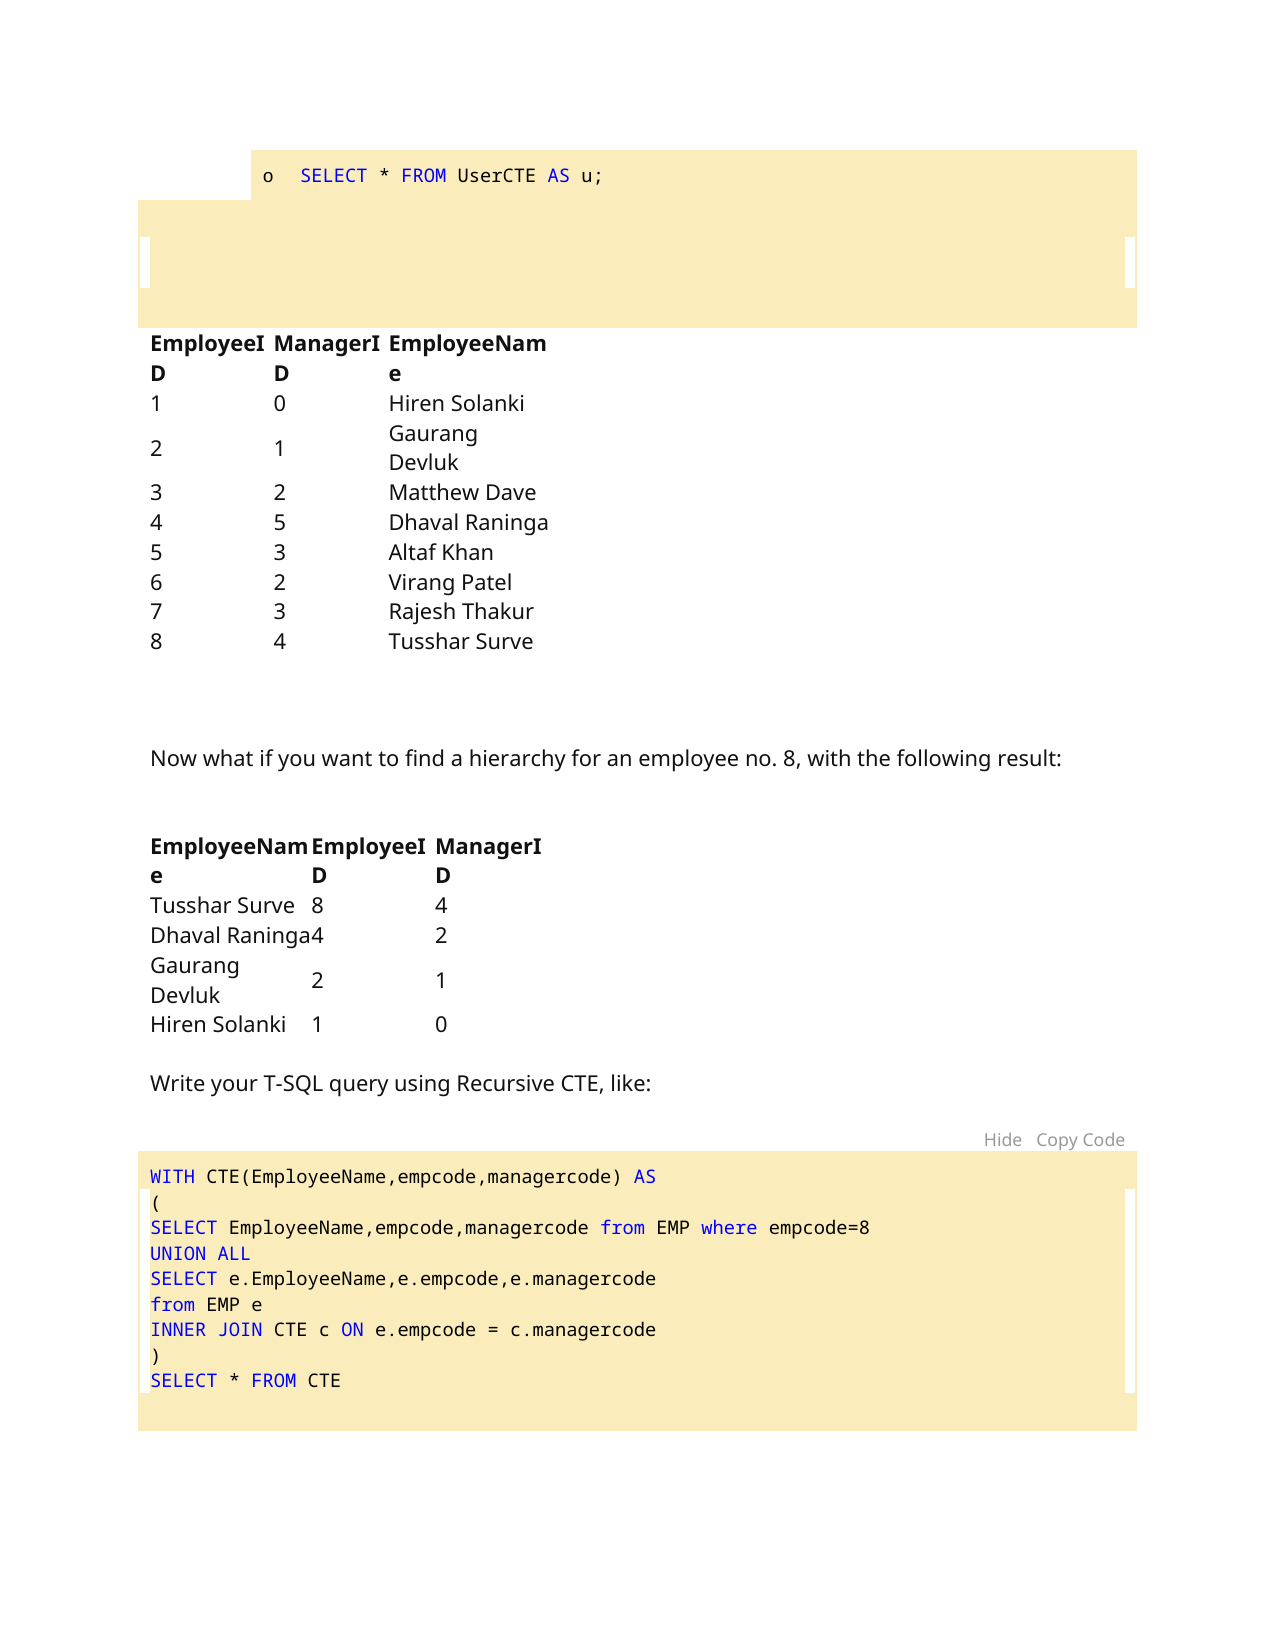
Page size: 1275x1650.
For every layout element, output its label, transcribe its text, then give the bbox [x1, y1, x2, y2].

table_cell 1 [273, 418, 388, 477]
table_cell Gaurang Devluk [388, 418, 549, 477]
table_cell 2 [150, 418, 273, 477]
text SELECT EmployeeName,empcode,managercode from EMP where empcode=8 [150, 1214, 1125, 1240]
table_cell 4 [435, 890, 549, 920]
text UNION ALL [150, 1240, 1125, 1266]
table_cell 2 [311, 950, 435, 1009]
table_cell 2 [273, 567, 388, 596]
text WITH CTE(EmployeeName,empcode,managercode) AS [140, 1153, 1135, 1189]
table_cell 2 [435, 920, 549, 950]
table_cell 5 [150, 537, 273, 567]
table_cell 6 [150, 567, 273, 596]
table_cell 0 [273, 388, 388, 418]
table_cell 2 [273, 477, 388, 507]
table_header EmployeeName [150, 831, 311, 890]
table_cell Hiren Solanki [150, 1009, 311, 1039]
table_cell 5 [273, 507, 388, 537]
table_cell Altaf Khan [388, 537, 549, 567]
table_cell 1 [435, 950, 549, 1009]
table_cell 3 [273, 596, 388, 626]
table_cell 4 [150, 507, 273, 537]
text SELECT * FROM CTE [150, 1368, 1125, 1381]
table_cell 8 [311, 890, 435, 920]
table_cell Hiren Solanki [388, 388, 549, 418]
text ( [150, 1189, 1125, 1214]
table_header ManagerID [273, 328, 388, 388]
table_cell Matthew Dave [388, 477, 549, 507]
table_cell 7 [150, 596, 273, 626]
text INNER JOIN CTE c ON e.empcode = c.managercode [150, 1317, 1125, 1342]
text Now what if you want to find a hierarchy for an employee no. 8, with the following result: [150, 743, 1125, 773]
text ) [150, 1342, 1125, 1368]
table_cell 1 [311, 1009, 435, 1039]
table_cell 4 [311, 920, 435, 950]
list SELECT * FROM UserCTE AS u; [252, 152, 1135, 198]
table_cell Virang Patel [388, 567, 549, 596]
table_header EmployeeName [388, 328, 549, 388]
table_cell Gaurang Devluk [150, 950, 311, 1009]
table_cell 3 [273, 537, 388, 567]
table_cell 3 [150, 477, 273, 507]
table_cell Tusshar Surve [388, 626, 549, 656]
table_cell 1 [150, 388, 273, 418]
table_header ManagerID [435, 831, 549, 890]
table_cell 4 [273, 626, 388, 656]
table_header EmployeeID [311, 831, 435, 890]
table_cell Rajesh Thakur [388, 596, 549, 626]
table_cell 0 [435, 1009, 549, 1039]
table_cell Dhaval Raninga [388, 507, 549, 537]
table_cell Tusshar Surve [150, 890, 311, 920]
table_header EmployeeID [150, 328, 273, 388]
table_cell Dhaval Raninga [150, 920, 311, 950]
text SELECT e.EmployeeName,e.empcode,e.managercode [150, 1266, 1125, 1291]
text Write your T-SQL query using Recursive CTE, like: [150, 1068, 1125, 1098]
text Hide Copy Code [150, 1127, 1125, 1151]
text from EMP e [150, 1291, 1125, 1317]
table_cell 8 [150, 626, 273, 656]
